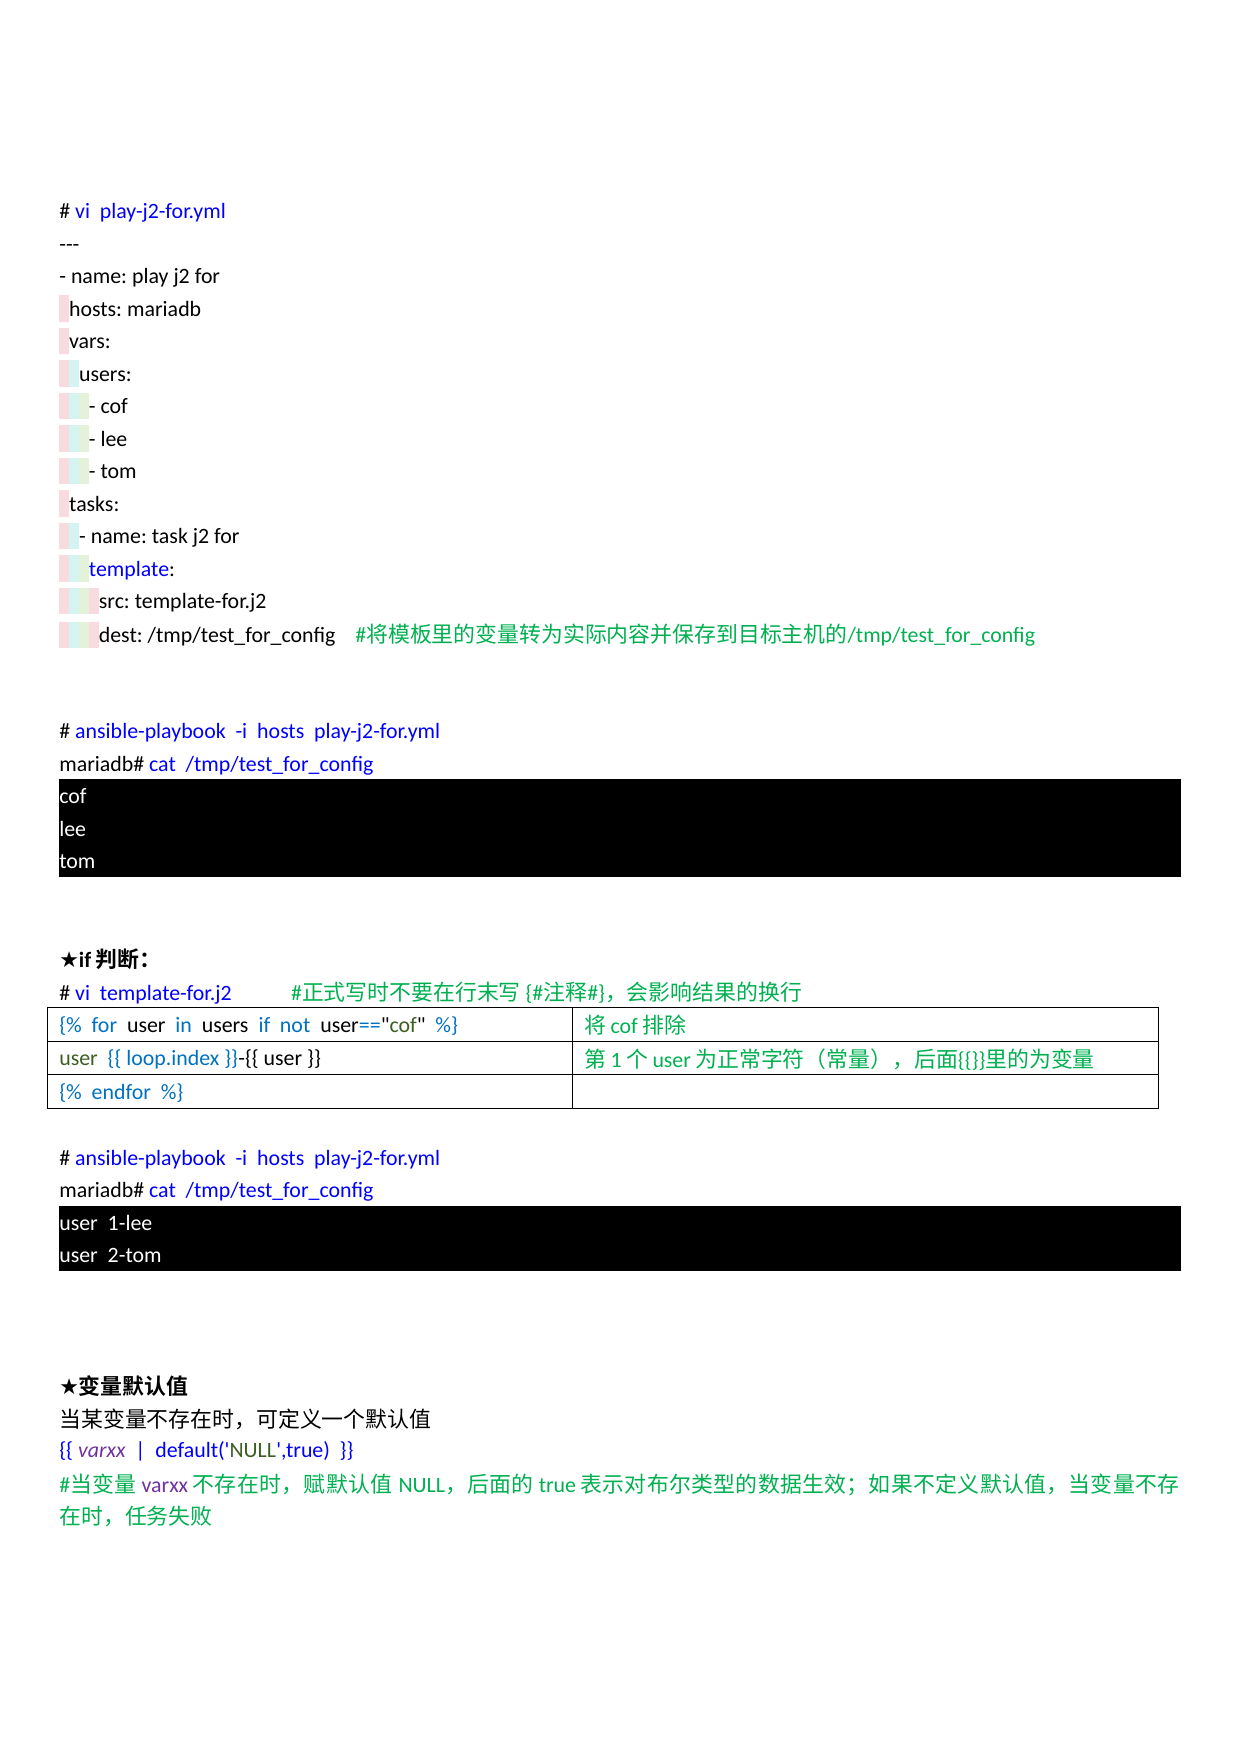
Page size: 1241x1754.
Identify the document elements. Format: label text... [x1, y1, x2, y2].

text ★变量默认值 [59, 1369, 1181, 1401]
table_cell {% endfor %} [48, 1075, 572, 1108]
table_cell 第1个user为正常字符（常量），后面{{}}里的为变量 [573, 1042, 1158, 1074]
text users: [59, 357, 1181, 389]
text # ansible-playbook -i hosts play-j2-for.yml [59, 714, 1181, 747]
text - name: play j2 for [59, 259, 1181, 292]
text # vi play-j2-for.yml [59, 194, 1181, 227]
text - name: task j2 for [59, 519, 1181, 552]
text - tom [59, 454, 1181, 487]
text # vi template-for.j2 #正式写时不要在行末写 {#注释#}，会影响结果的换行 [59, 974, 1181, 1007]
text cof [59, 779, 1181, 812]
text mariadb# cat /tmp/test_for_config [59, 1174, 1181, 1206]
text user 1-lee [59, 1206, 1181, 1239]
text --- [59, 227, 1181, 259]
text lee [59, 812, 1181, 844]
table_header {% for user in users if not user=="cof" %} [48, 1008, 572, 1041]
text # ansible-playbook -i hosts play-j2-for.yml [59, 1141, 1181, 1174]
text src: template-for.j2 [59, 584, 1181, 617]
text user 2-tom [59, 1239, 1181, 1271]
text {{ varxx | default('NULL',true) }} [59, 1434, 1181, 1466]
text ★if判断： [59, 942, 1181, 974]
text 当某变量不存在时，可定义一个默认值 [59, 1401, 1181, 1434]
text #当变量varxx不存在时，赋默认值 NULL，后面的true表示对布尔类型的数据生效；如果不定义默认值，当变量不存在时，任务失败 [59, 1466, 1181, 1531]
text tom [59, 844, 1181, 877]
text mariadb# cat /tmp/test_for_config [59, 747, 1181, 779]
text - cof [59, 389, 1181, 422]
text vars: [59, 324, 1181, 357]
text hosts: mariadb [59, 292, 1181, 324]
text template: [59, 552, 1181, 584]
table_cell user {{ loop.index }}-{{ user }} [48, 1042, 572, 1074]
table_cell [573, 1075, 1158, 1108]
text tasks: [59, 487, 1181, 519]
text - lee [59, 422, 1181, 454]
text dest: /tmp/test_for_config #将模板里的变量转为实际内容并保存到目标主机的/tmp/test_for_config [59, 617, 1181, 649]
table_header 将cof排除 [573, 1008, 1158, 1041]
